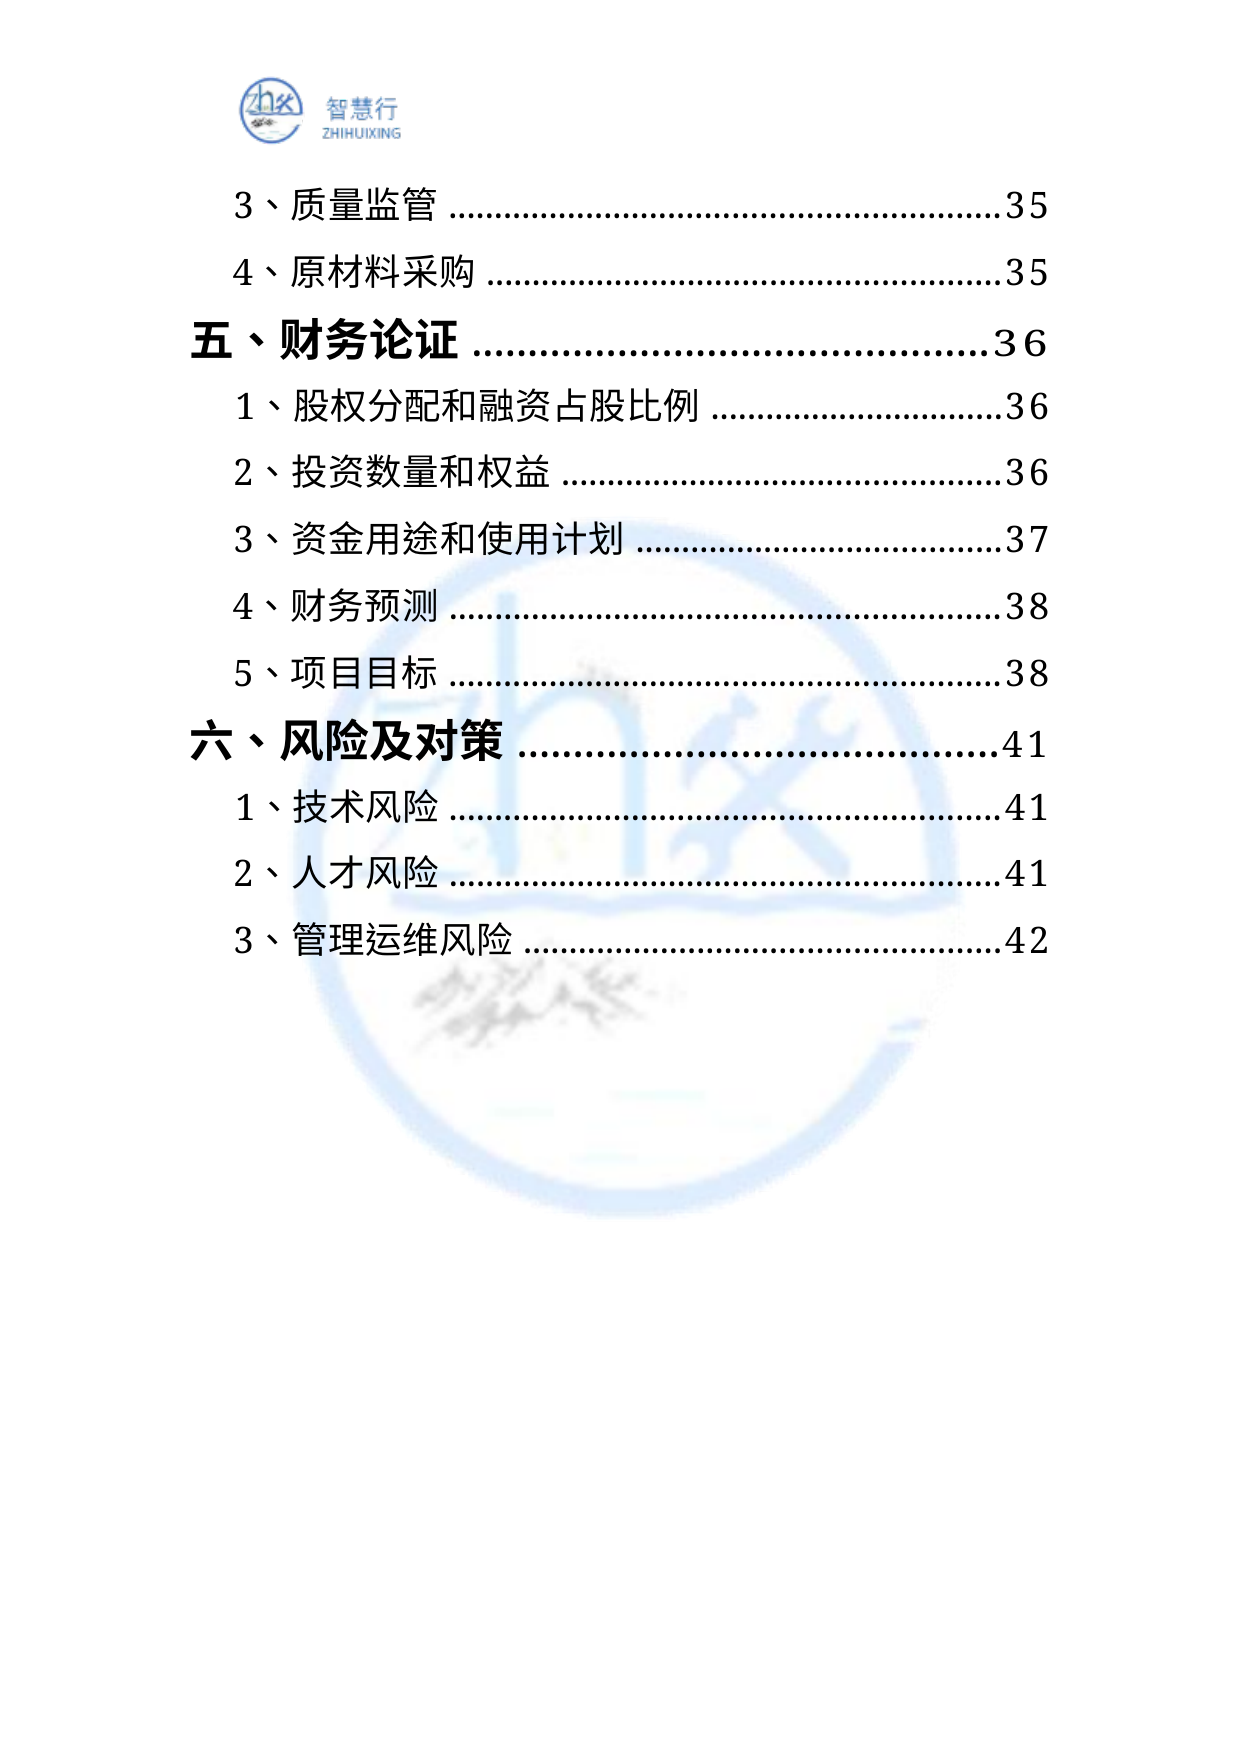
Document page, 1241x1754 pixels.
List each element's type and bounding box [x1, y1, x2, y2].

picture [496, 460, 508, 476]
picture [526, 458, 538, 462]
picture [389, 464, 394, 474]
picture [187, 458, 1054, 1314]
picture [461, 460, 469, 481]
picture [230, 72, 413, 153]
